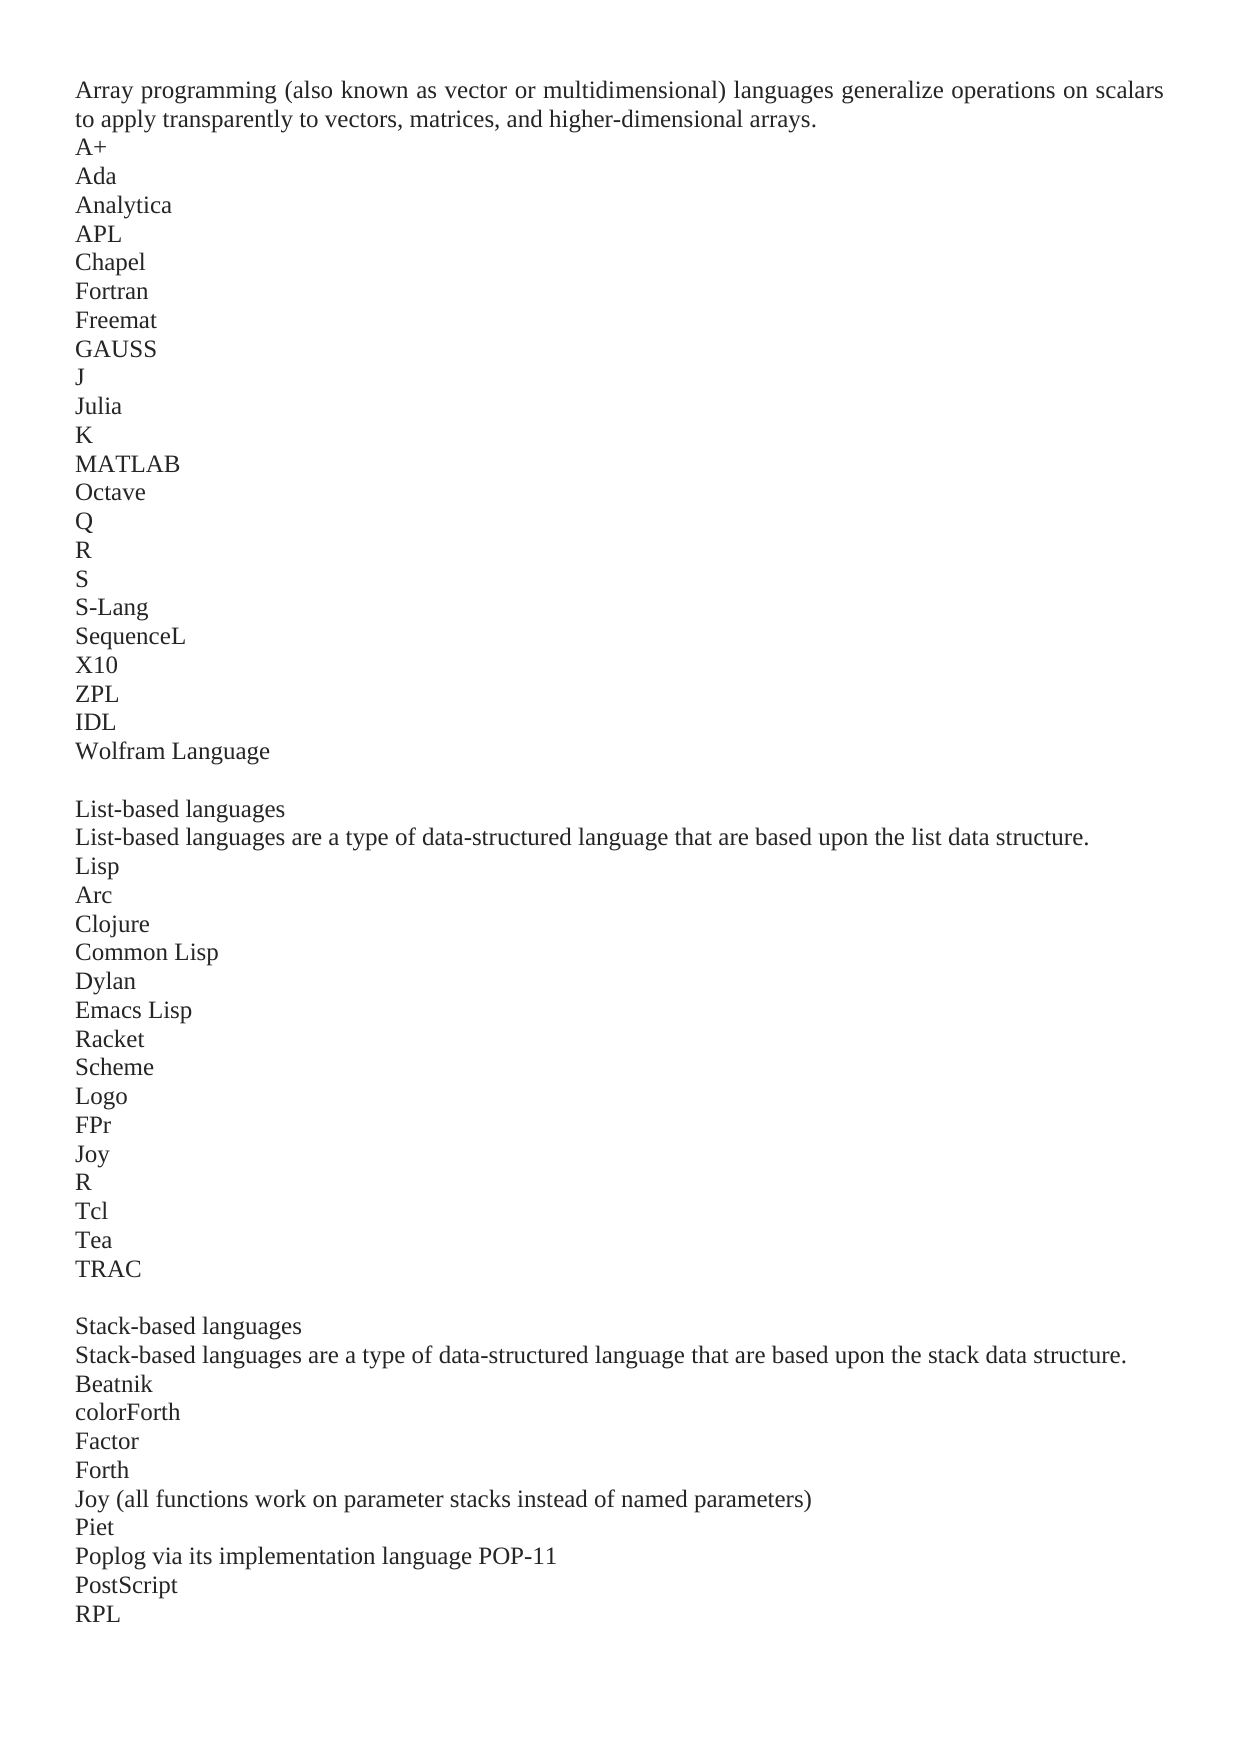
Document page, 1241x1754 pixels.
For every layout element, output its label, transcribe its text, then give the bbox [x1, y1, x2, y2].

text IDL [75, 707, 1165, 736]
text Tea [75, 1225, 1165, 1254]
text List-based languages [75, 794, 1165, 822]
text Analytica [75, 190, 1165, 219]
text ZPL [75, 679, 1165, 707]
text S-Lang [75, 592, 1165, 621]
text Fortran [75, 276, 1165, 305]
text TRAC [75, 1254, 1165, 1282]
text FPr [75, 1110, 1165, 1139]
text SequenceL [75, 621, 1165, 650]
text A+ [75, 132, 1165, 161]
text Ada [75, 161, 1165, 190]
text Clojure [75, 909, 1165, 937]
text Freemat [75, 305, 1165, 334]
text MATLAB [75, 449, 1165, 477]
text PostScript [75, 1570, 1165, 1599]
text Q [75, 506, 1165, 535]
text Lisp [75, 851, 1165, 880]
text Joy (all functions work on parameter stacks instead of named parameters) [75, 1484, 1165, 1512]
text Beatnik [75, 1369, 1165, 1397]
text Emacs Lisp [75, 995, 1165, 1024]
text Poplog via its implementation language POP-11 [75, 1541, 1165, 1570]
text Stack-based languages [75, 1311, 1165, 1340]
text Arc [75, 880, 1165, 909]
text Array programming (also known as vector or multidimensional) languages generalize operations on scalars to apply transparently to vectors, matrices, and higher-dimensional arrays. [75, 75, 1165, 132]
text Octave [75, 477, 1165, 506]
text Forth [75, 1455, 1165, 1484]
text RPL [75, 1599, 1165, 1627]
text K [75, 420, 1165, 449]
text R [75, 1167, 1165, 1196]
text Common Lisp [75, 937, 1165, 966]
text List-based languages are a type of data-structured language that are based upon the list data structure. [75, 822, 1165, 851]
text Scheme [75, 1052, 1165, 1081]
text GAUSS [75, 334, 1165, 362]
text Logo [75, 1081, 1165, 1110]
text Wolfram Language [75, 736, 1165, 765]
text Tcl [75, 1196, 1165, 1225]
text Piet [75, 1512, 1165, 1541]
text R [75, 535, 1165, 564]
text Factor [75, 1426, 1165, 1455]
text Joy [75, 1139, 1165, 1167]
text Racket [75, 1024, 1165, 1052]
text X10 [75, 650, 1165, 679]
text Chapel [75, 247, 1165, 276]
text Julia [75, 391, 1165, 420]
text Dylan [75, 966, 1165, 995]
text APL [75, 219, 1165, 247]
text colorForth [75, 1397, 1165, 1426]
text J [75, 362, 1165, 391]
text Stack-based languages are a type of data-structured language that are based upon the stack data structure. [75, 1340, 1165, 1369]
text S [75, 564, 1165, 592]
